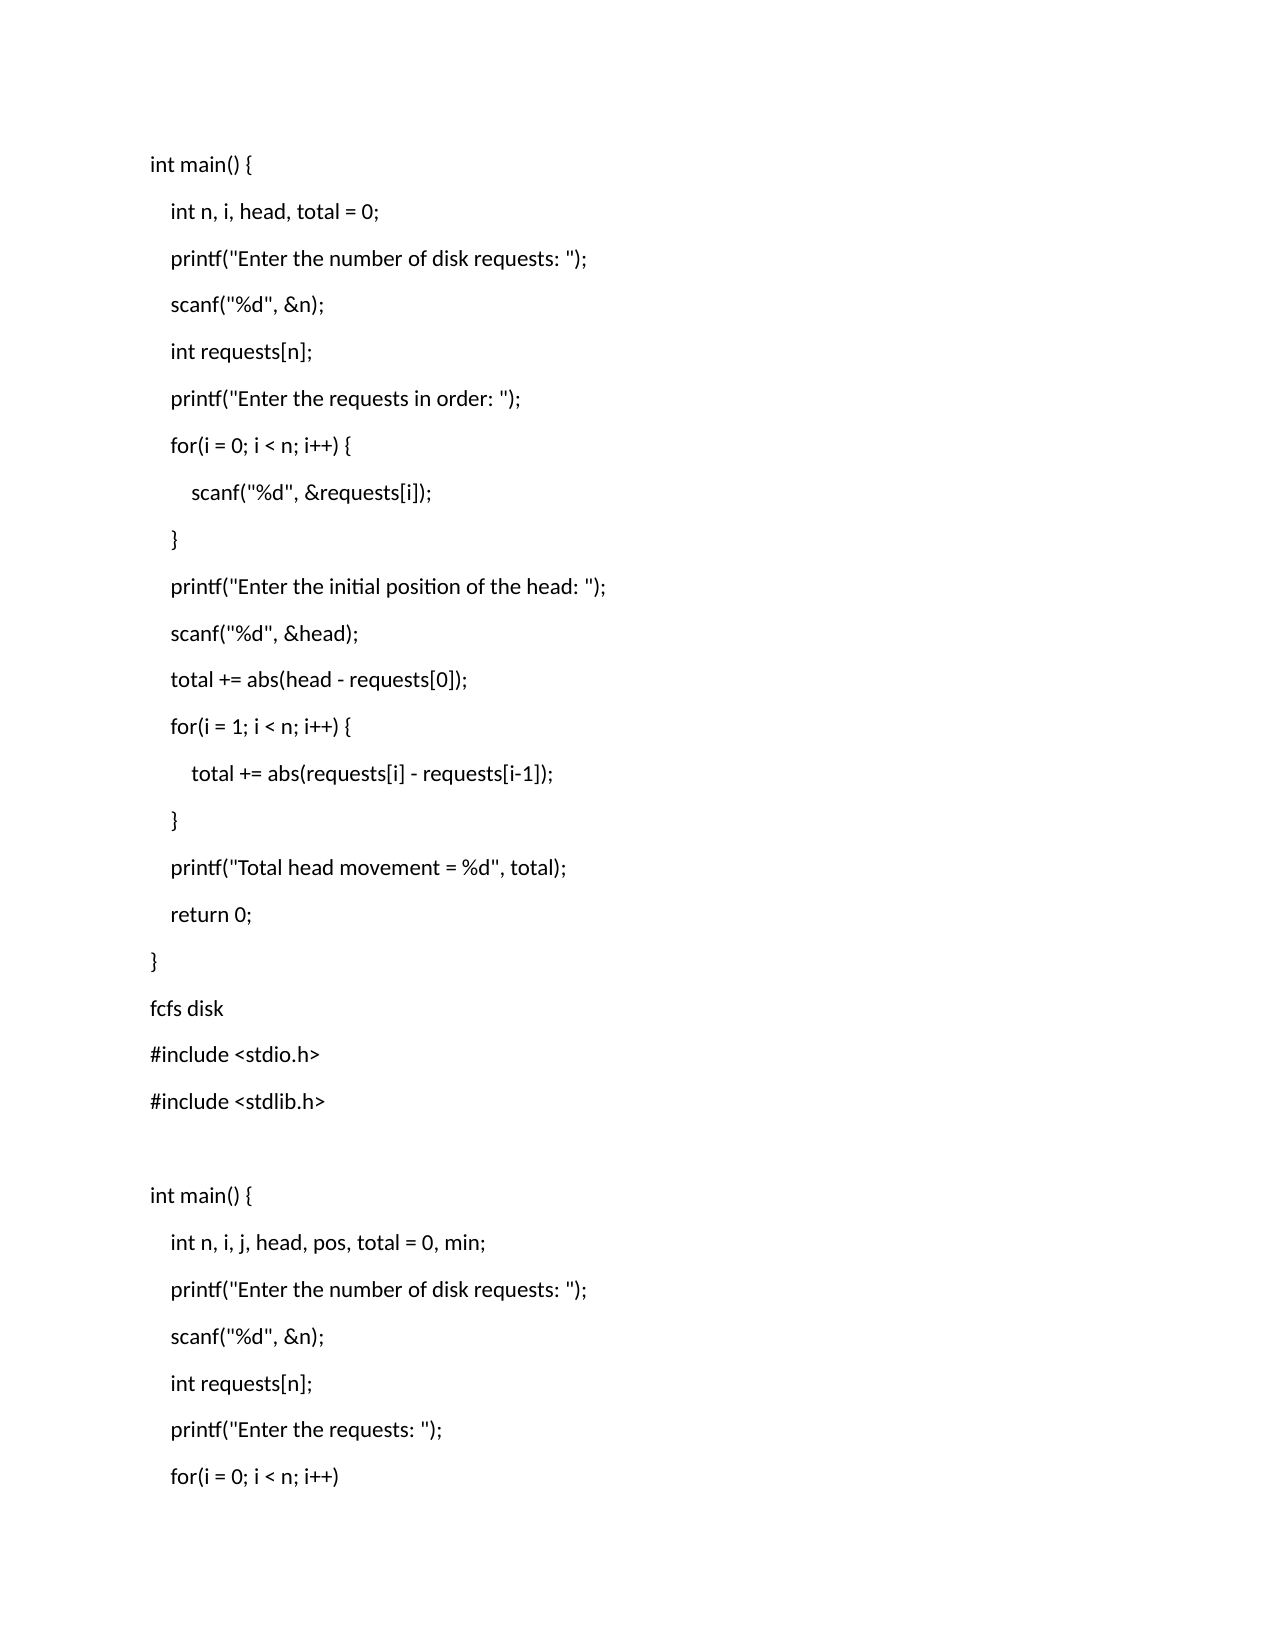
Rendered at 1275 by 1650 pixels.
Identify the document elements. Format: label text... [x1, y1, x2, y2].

text printf("Enter the requests in order: "); [150, 384, 1125, 412]
text printf("Enter the number of disk requests: "); [150, 244, 1125, 272]
text scanf("%d", &head); [150, 619, 1125, 647]
text scanf("%d", &requests[i]); [150, 478, 1125, 506]
text int main() { [150, 1181, 1125, 1209]
text } [150, 947, 1125, 975]
text #include <stdio.h> [150, 1041, 1125, 1069]
text for(i = 0; i < n; i++) { [150, 431, 1125, 459]
text } [150, 525, 1125, 553]
text scanf("%d", &n); [150, 1322, 1125, 1350]
text int requests[n]; [150, 1369, 1125, 1397]
text printf("Enter the initial position of the head: "); [150, 572, 1125, 600]
text int main() { [150, 150, 1125, 178]
text scanf("%d", &n); [150, 291, 1125, 319]
text for(i = 1; i < n; i++) { [150, 712, 1125, 741]
text total += abs(head - requests[0]); [150, 666, 1125, 694]
text printf("Total head movement = %d", total); [150, 853, 1125, 881]
text fcfs disk [150, 994, 1125, 1022]
text int requests[n]; [150, 337, 1125, 366]
text } [150, 806, 1125, 834]
text total += abs(requests[i] - requests[i-1]); [150, 759, 1125, 787]
text int n, i, head, total = 0; [150, 197, 1125, 225]
text int n, i, j, head, pos, total = 0, min; [150, 1228, 1125, 1256]
text printf("Enter the requests: "); [150, 1416, 1125, 1444]
text return 0; [150, 900, 1125, 928]
text #include <stdlib.h> [150, 1087, 1125, 1116]
text for(i = 0; i < n; i++) [150, 1462, 1125, 1491]
text printf("Enter the number of disk requests: "); [150, 1275, 1125, 1303]
